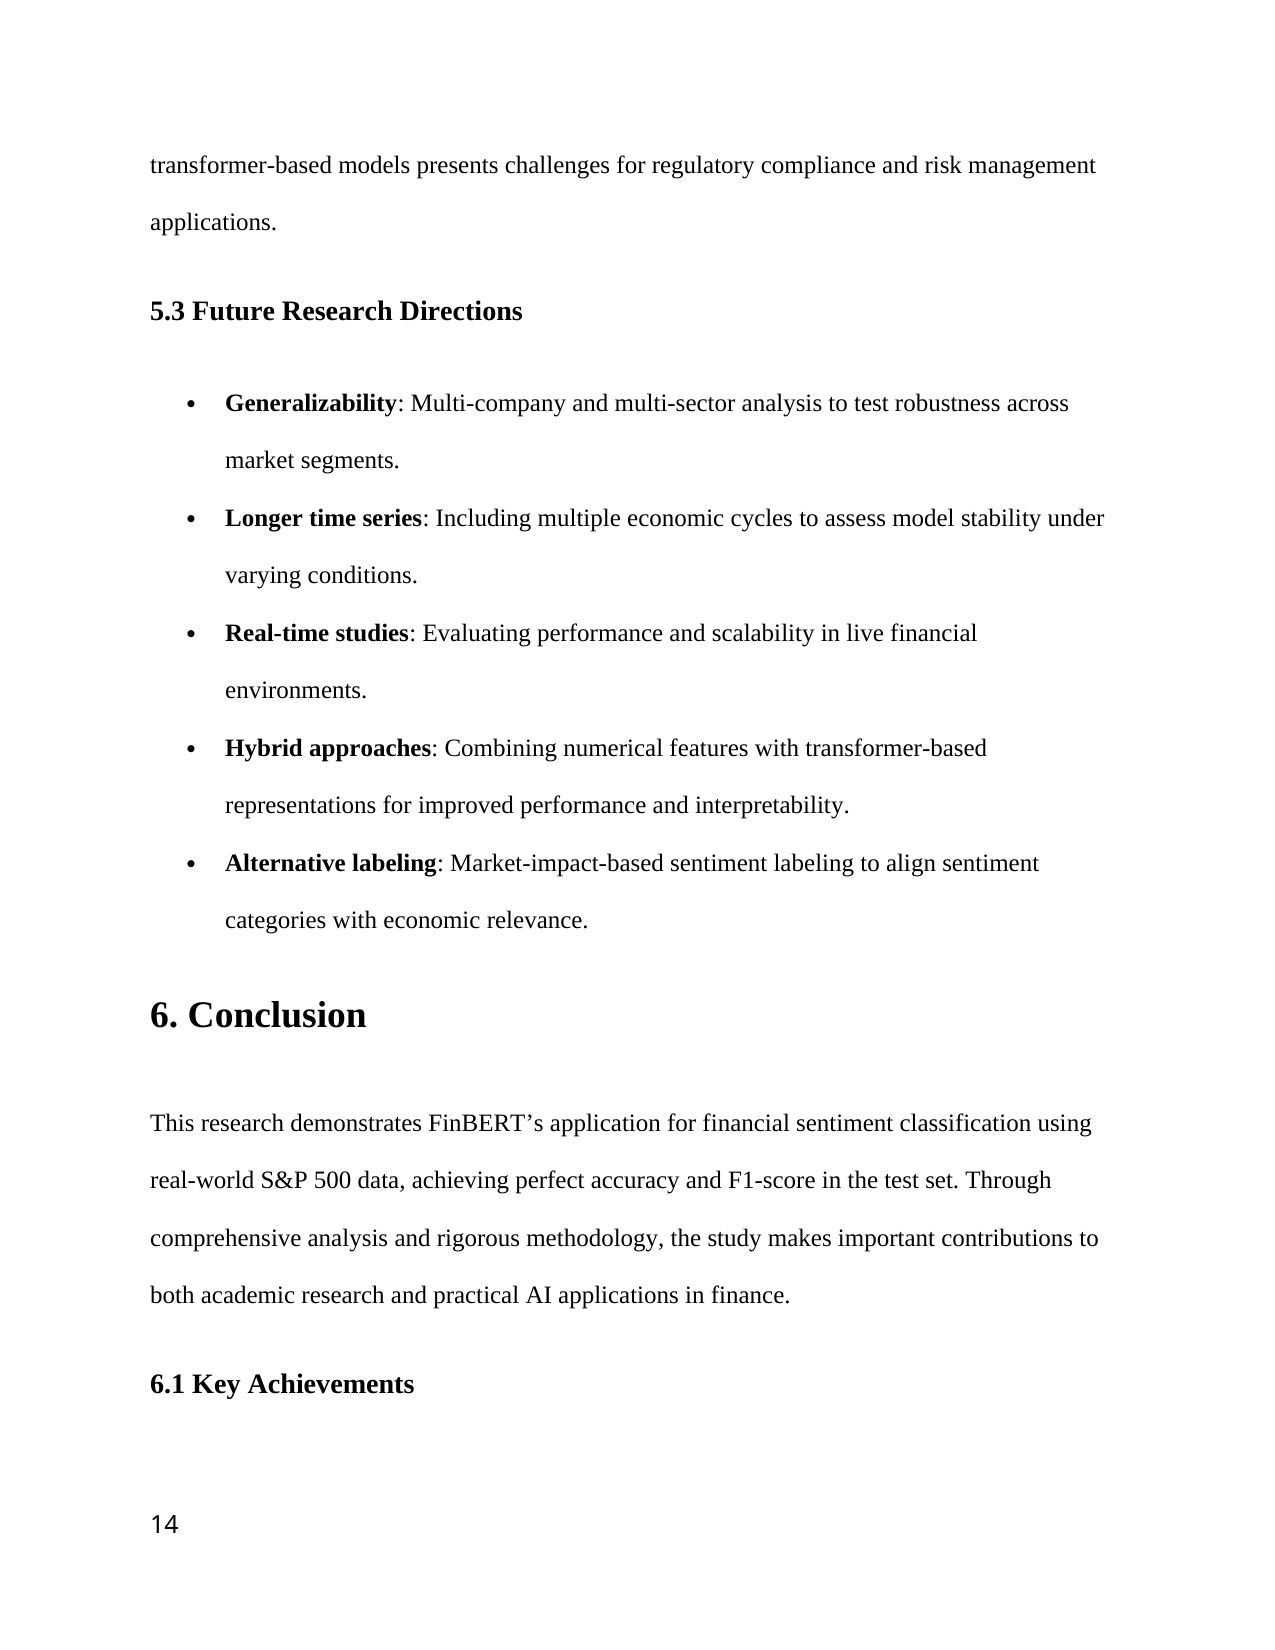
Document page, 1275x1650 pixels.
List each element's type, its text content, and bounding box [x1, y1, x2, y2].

text 6.1 Key Achievements [150, 1367, 1125, 1399]
text 6. Conclusion [150, 992, 1125, 1035]
list Hybrid approaches: Combining numerical features with transformer-based representations for improved performance and interpretability. [187, 733, 1125, 819]
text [150, 150, 1125, 236]
list Real-time studies: Evaluating performance and scalability in live financial environments. [187, 618, 1125, 704]
text 5.3 Future Research Directions [150, 294, 1125, 327]
list Alternative labeling: Market-impact-based sentiment labeling to align sentiment categories with economic relevance. [187, 848, 1125, 934]
list Generalizability: Multi-company and multi-sector analysis to test robustness across market segments. [187, 388, 1125, 474]
list Longer time series: Including multiple economic cycles to assess model stability under varying conditions. [187, 503, 1125, 589]
text This research demonstrates FinBERT’s application for financial sentiment classification using real-world S&P 500 data, achieving perfect accuracy and F1-score in the test set. Through comprehensive analysis and rigorous methodology, the study makes important contributions to both academic research and practical AI applications in finance. [150, 1108, 1125, 1309]
